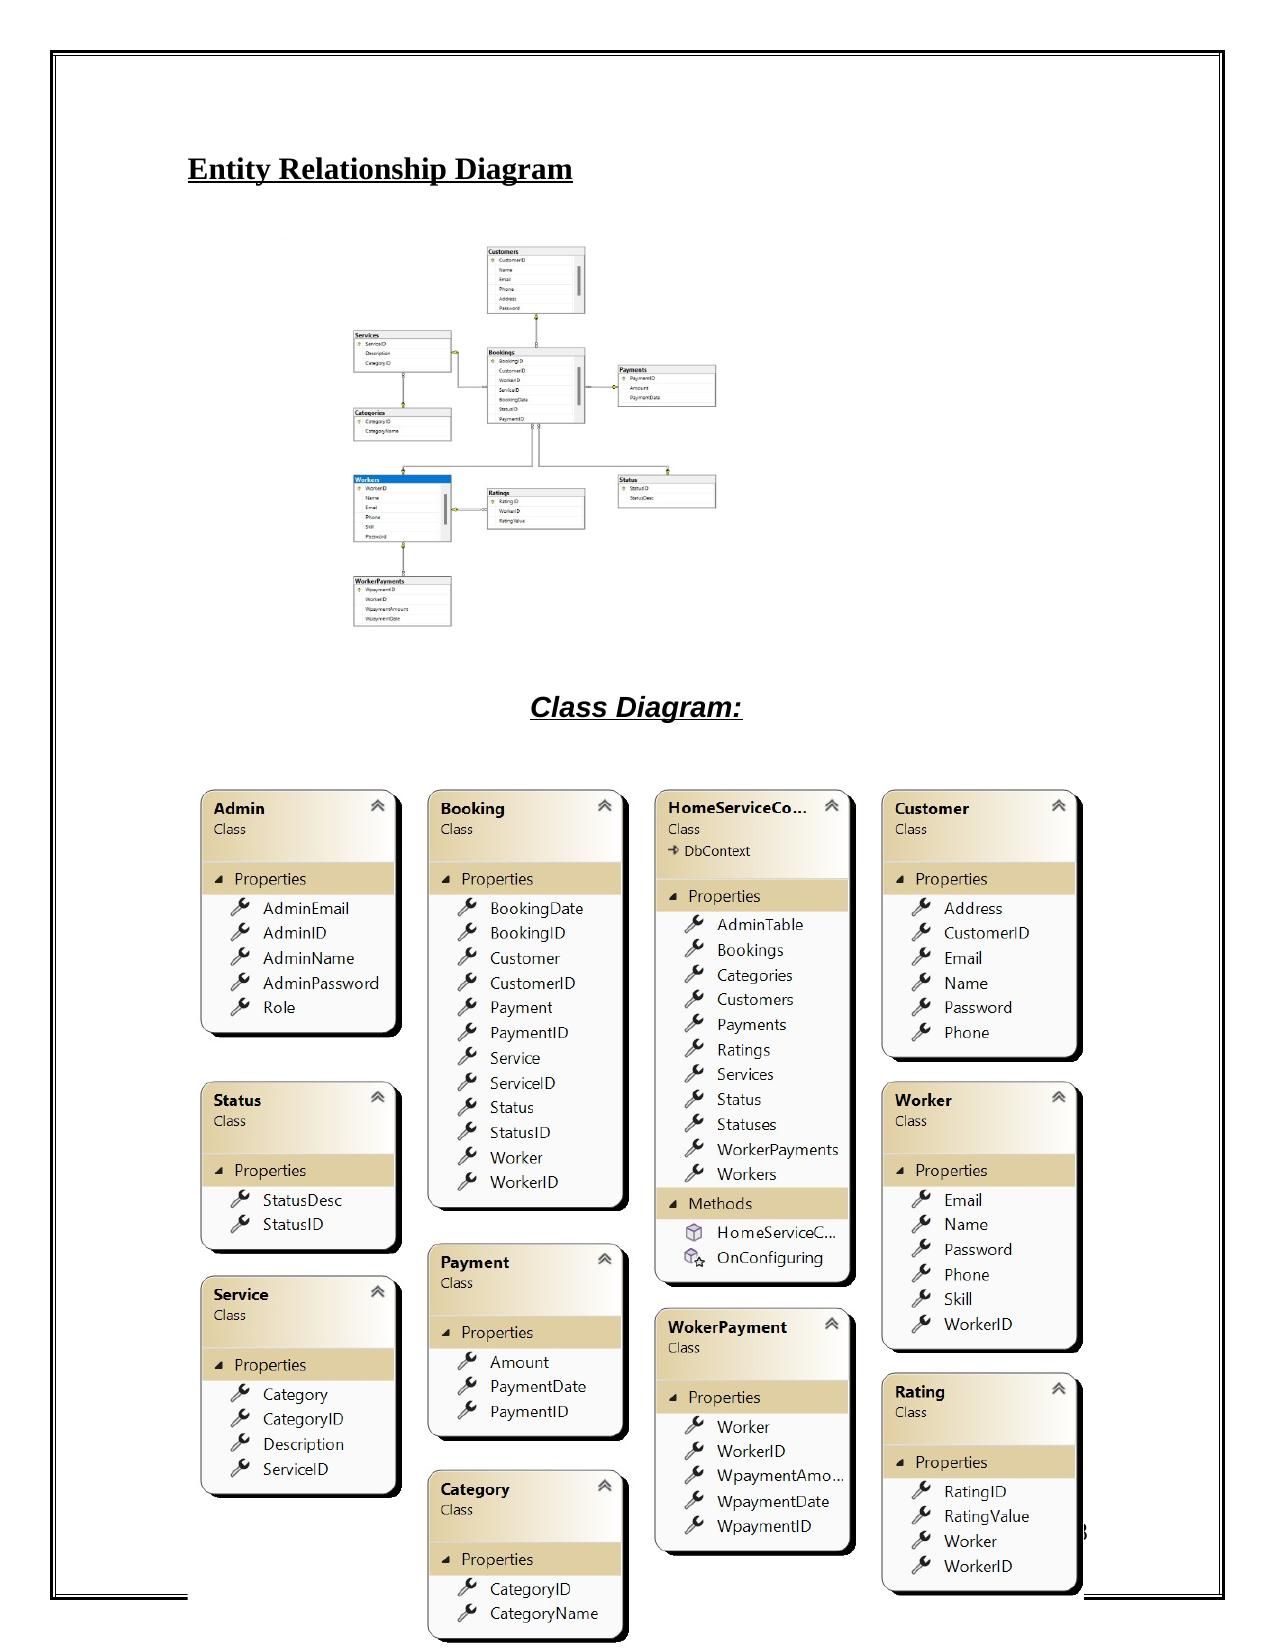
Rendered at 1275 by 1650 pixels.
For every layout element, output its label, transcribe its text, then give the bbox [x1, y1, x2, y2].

text Entity Relationship Diagram [187, 150, 1087, 186]
text Class Diagram: [187, 338, 1087, 723]
picture [187, 776, 1084, 1647]
picture [187, 237, 1084, 632]
